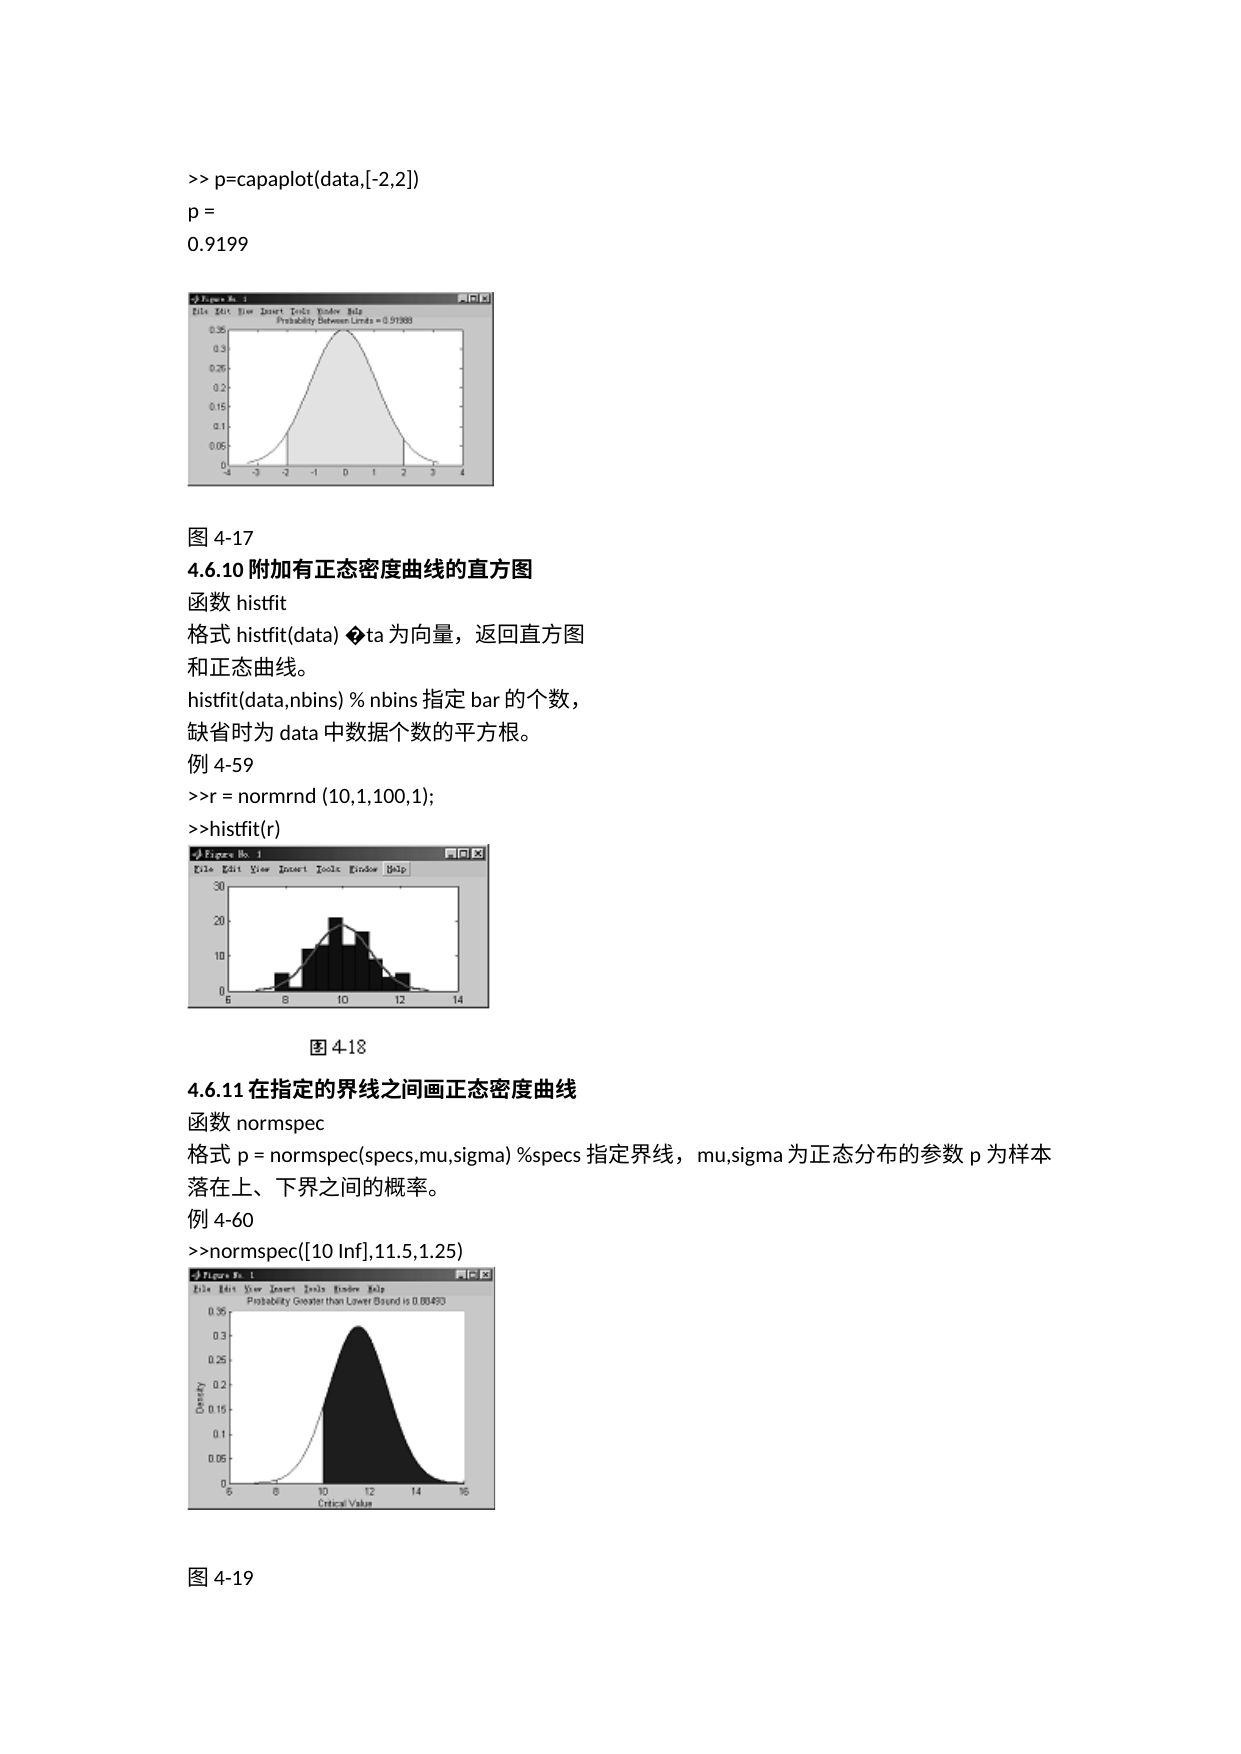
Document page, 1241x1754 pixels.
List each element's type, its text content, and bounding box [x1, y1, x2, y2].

text 图4-19 [187, 1559, 1053, 1592]
text 0.9199 [187, 227, 1053, 259]
text 4.6.10 附加有正态密度曲线的直方图 [187, 552, 1053, 584]
text 函数 normspec [187, 1104, 1053, 1137]
text >>r = normrnd (10,1,100,1); [187, 779, 1053, 812]
text 例4-59 [187, 747, 1053, 779]
text histfit(data,nbins) % nbins指定bar的个数， [187, 682, 1053, 714]
text 例4-60 [187, 1202, 1053, 1234]
text 4.6.11 在指定的界线之间画正态密度曲线 [187, 1072, 1053, 1104]
text >>normspec([10 Inf],11.5,1.25) [187, 1234, 1053, 1267]
text 图4-17 [187, 519, 1053, 552]
picture [187, 844, 491, 1065]
text 和正态曲线。 [187, 649, 1053, 682]
picture [187, 292, 494, 488]
text 函数 histfit [187, 584, 1053, 617]
text 缺省时为data中数据个数的平方根。 [187, 714, 1053, 747]
text >>histfit(r) [187, 812, 1053, 844]
picture [187, 1267, 496, 1510]
text 格式 p = normspec(specs,mu,sigma) %specs指定界线，mu,sigma为正态分布的参数p 为样本落在上、下界之间的概率。 [187, 1137, 1053, 1202]
text p = [187, 194, 1053, 227]
text 格式 histfit(data) �ta为向量，返回直方图 [187, 617, 1053, 649]
text >> p=capaplot(data,[-2,2]) [187, 162, 1053, 194]
